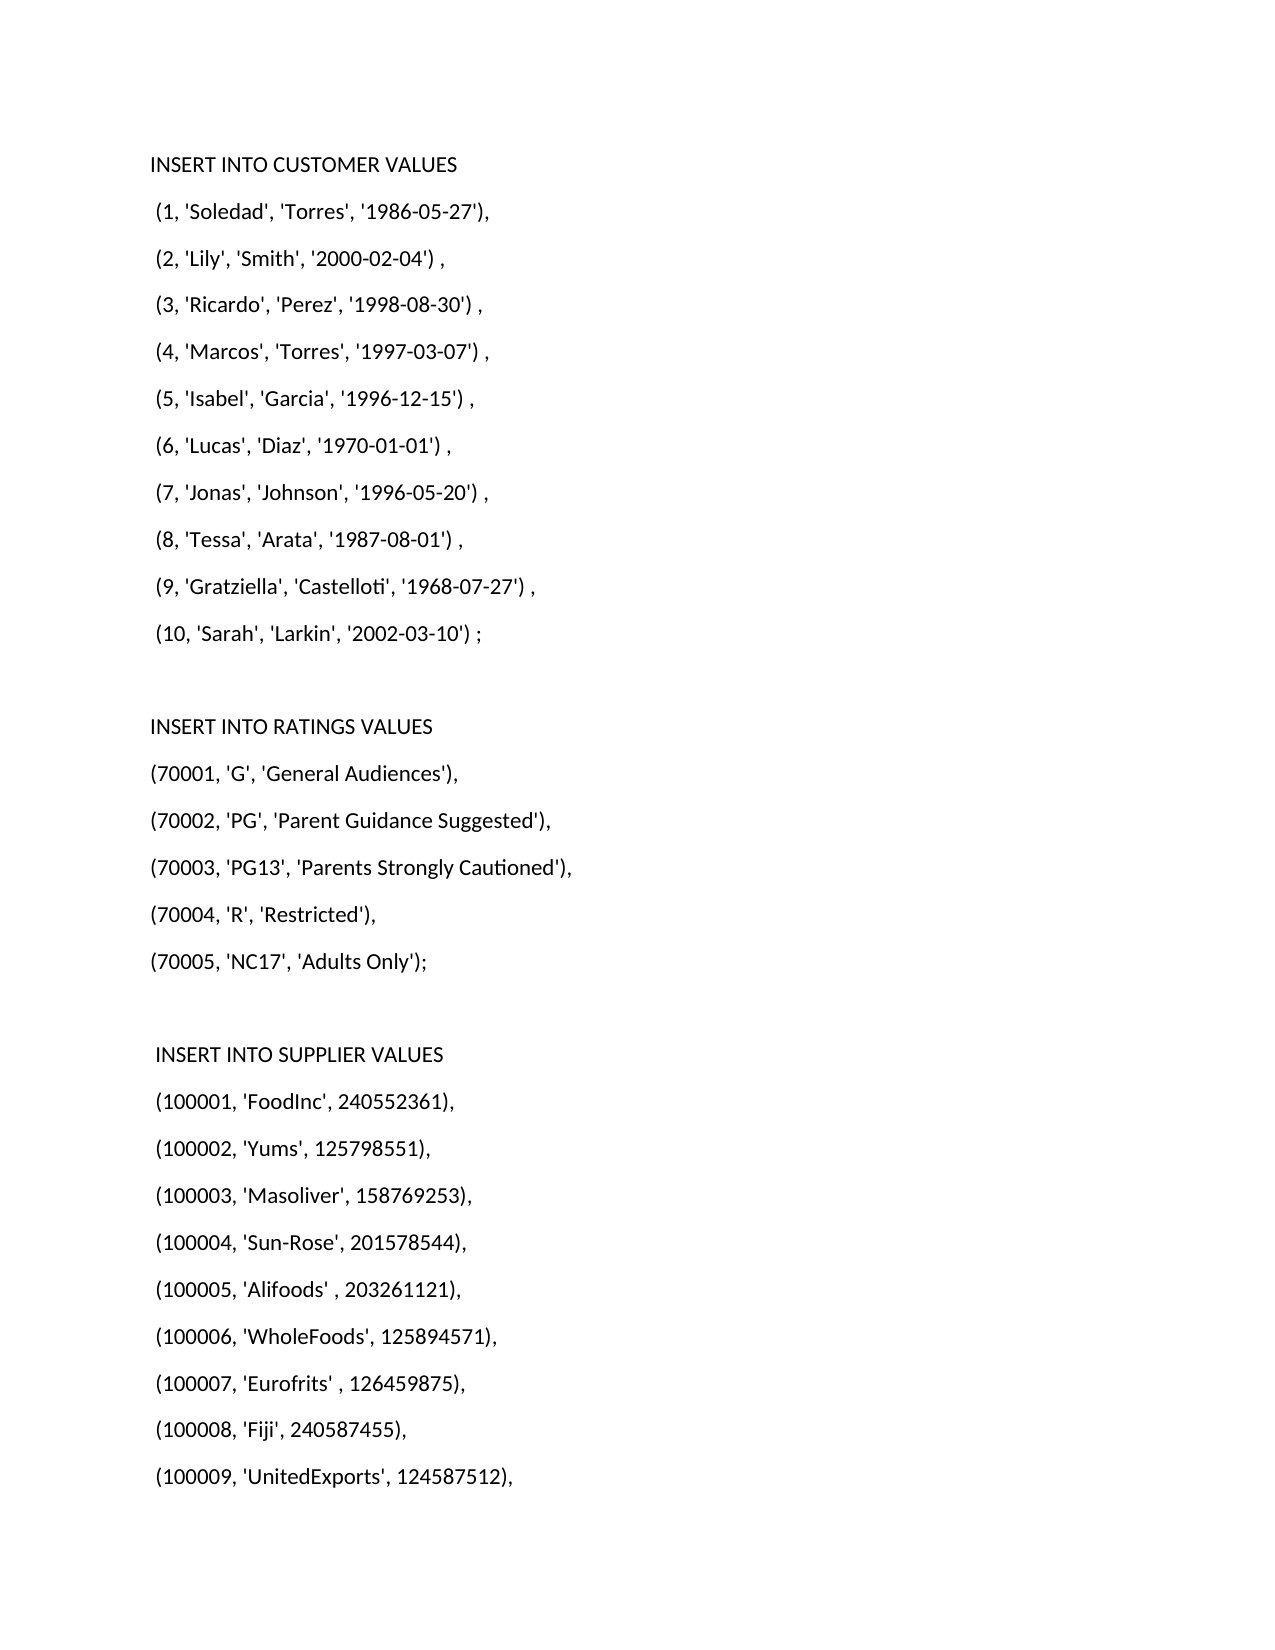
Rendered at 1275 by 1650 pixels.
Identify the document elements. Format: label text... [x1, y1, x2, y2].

text (4, 'Marcos', 'Torres', '1997-03-07') , [150, 337, 1125, 366]
text (8, 'Tessa', 'Arata', '1987-08-01') , [150, 525, 1125, 553]
text (70001, 'G', 'General Audiences'), [150, 759, 1125, 787]
text INSERT INTO RATINGS VALUES [150, 712, 1125, 741]
text (70004, 'R', 'Restricted'), [150, 900, 1125, 928]
text INSERT INTO SUPPLIER VALUES [150, 1041, 1125, 1069]
text (1, 'Soledad', 'Torres', '1986-05-27'), [150, 197, 1125, 225]
text (2, 'Lily', 'Smith', '2000-02-04') , [150, 244, 1125, 272]
text (70002, 'PG', 'Parent Guidance Suggested'), [150, 806, 1125, 834]
text (100003, 'Masoliver', 158769253), [150, 1181, 1125, 1209]
text (100006, 'WholeFoods', 125894571), [150, 1322, 1125, 1350]
text (5, 'Isabel', 'Garcia', '1996-12-15') , [150, 384, 1125, 412]
text (6, 'Lucas', 'Diaz', '1970-01-01') , [150, 431, 1125, 459]
text (100005, 'Alifoods' , 203261121), [150, 1275, 1125, 1303]
text (7, 'Jonas', 'Johnson', '1996-05-20') , [150, 478, 1125, 506]
text (100004, 'Sun-Rose', 201578544), [150, 1228, 1125, 1256]
text (100002, 'Yums', 125798551), [150, 1134, 1125, 1162]
text (100007, 'Eurofrits' , 126459875), [150, 1369, 1125, 1397]
text (70005, 'NC17', 'Adults Only'); [150, 947, 1125, 975]
text INSERT INTO CUSTOMER VALUES [150, 150, 1125, 178]
text (100008, 'Fiji', 240587455), [150, 1416, 1125, 1444]
text (9, 'Gratziella', 'Castelloti', '1968-07-27') , [150, 572, 1125, 600]
text (70003, 'PG13', 'Parents Strongly Cautioned'), [150, 853, 1125, 881]
text (3, 'Ricardo', 'Perez', '1998-08-30') , [150, 291, 1125, 319]
text (100009, 'UnitedExports', 124587512), [150, 1462, 1125, 1491]
text (100001, 'FoodInc', 240552361), [150, 1087, 1125, 1116]
text (10, 'Sarah', 'Larkin', '2002-03-10') ; [150, 619, 1125, 647]
